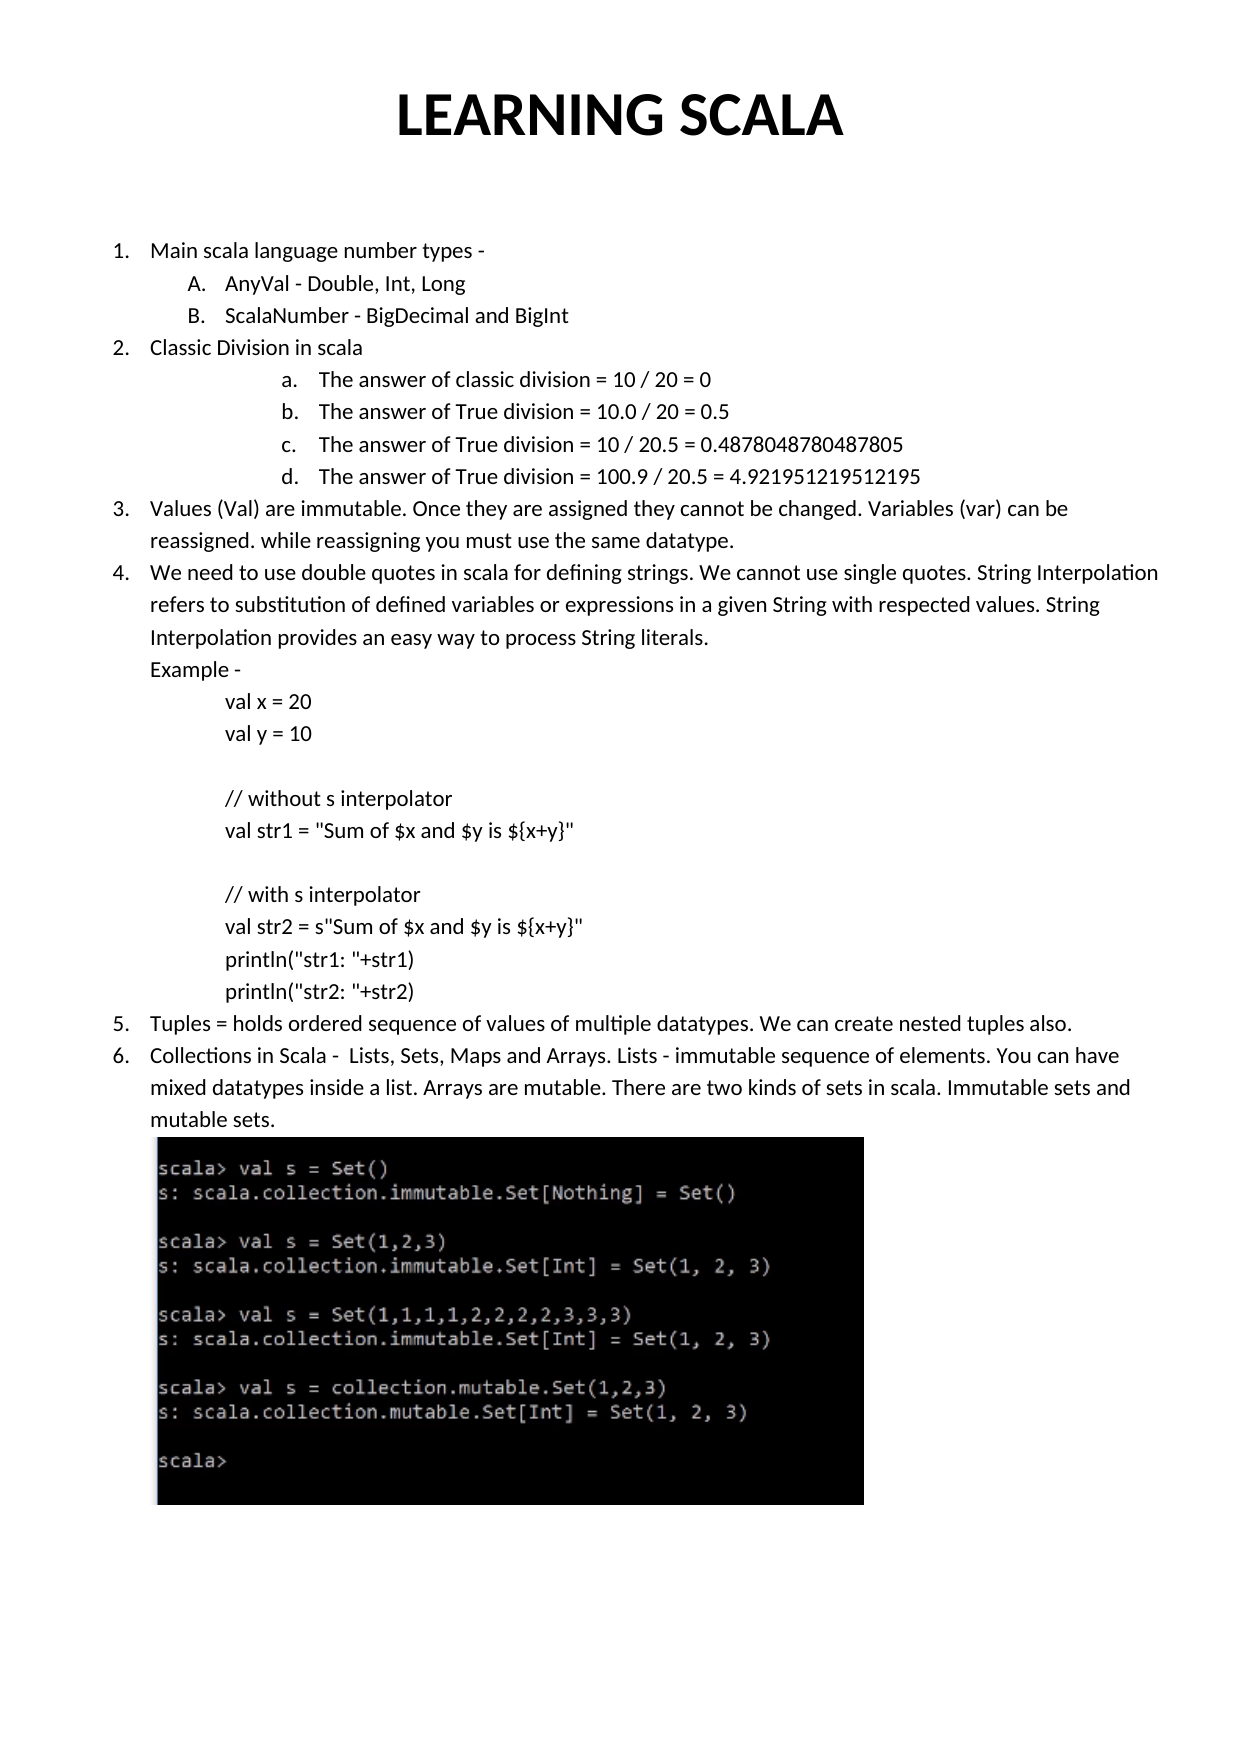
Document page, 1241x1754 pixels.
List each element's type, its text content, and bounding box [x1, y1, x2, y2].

list val str1 = "Sum of $x and $y is ${x+y}" [150, 816, 1165, 844]
list Values (Val) are immutable. Once they are assigned they cannot be changed. Variables (var) can be reassigned. while reassigning you must use the same datatype. [112, 494, 1165, 554]
list The answer of classic division = 10 / 20 = 0 [281, 365, 1165, 393]
picture [150, 1137, 864, 1505]
list Classic Division in scala [112, 333, 1165, 361]
list Tuples = holds ordered sequence of values of multiple datatypes. We can create nested tuples also. [112, 1009, 1165, 1037]
list println("str1: "+str1) [150, 945, 1165, 973]
list println("str2: "+str2) [150, 977, 1165, 1005]
list Example - [150, 655, 1165, 683]
list // with s interpolator [150, 880, 1165, 908]
text LEARNING SCALA [75, 75, 1165, 151]
list AnyVal - Double, Int, Long [187, 269, 1165, 297]
list val y = 10 [150, 719, 1165, 747]
list The answer of True division = 10 / 20.5 = 0.4878048780487805 [281, 430, 1165, 458]
list The answer of True division = 100.9 / 20.5 = 4.921951219512195 [281, 462, 1165, 490]
list Main scala language number types - [112, 237, 1165, 264]
list val x = 20 [225, 687, 1165, 715]
list // without s interpolator [150, 784, 1165, 812]
list ScalaNumber - BigDecimal and BigInt [187, 301, 1165, 329]
list We need to use double quotes in scala for defining strings. We cannot use single quotes. String Interpolation refers to substitution of defined variables or expressions in a given String with respected values. String Interpolation provides an easy way to process String literals. [112, 558, 1165, 651]
list val str2 = s"Sum of $x and $y is ${x+y}" [150, 912, 1165, 941]
list Collections in Scala - Lists, Sets, Maps and Arrays. Lists - immutable sequence of elements. You can have mixed datatypes inside a list. Arrays are mutable. There are two kinds of sets in scala. Immutable sets and mutable sets. [112, 1041, 1165, 1134]
list The answer of True division = 10.0 / 20 = 0.5 [281, 397, 1165, 426]
